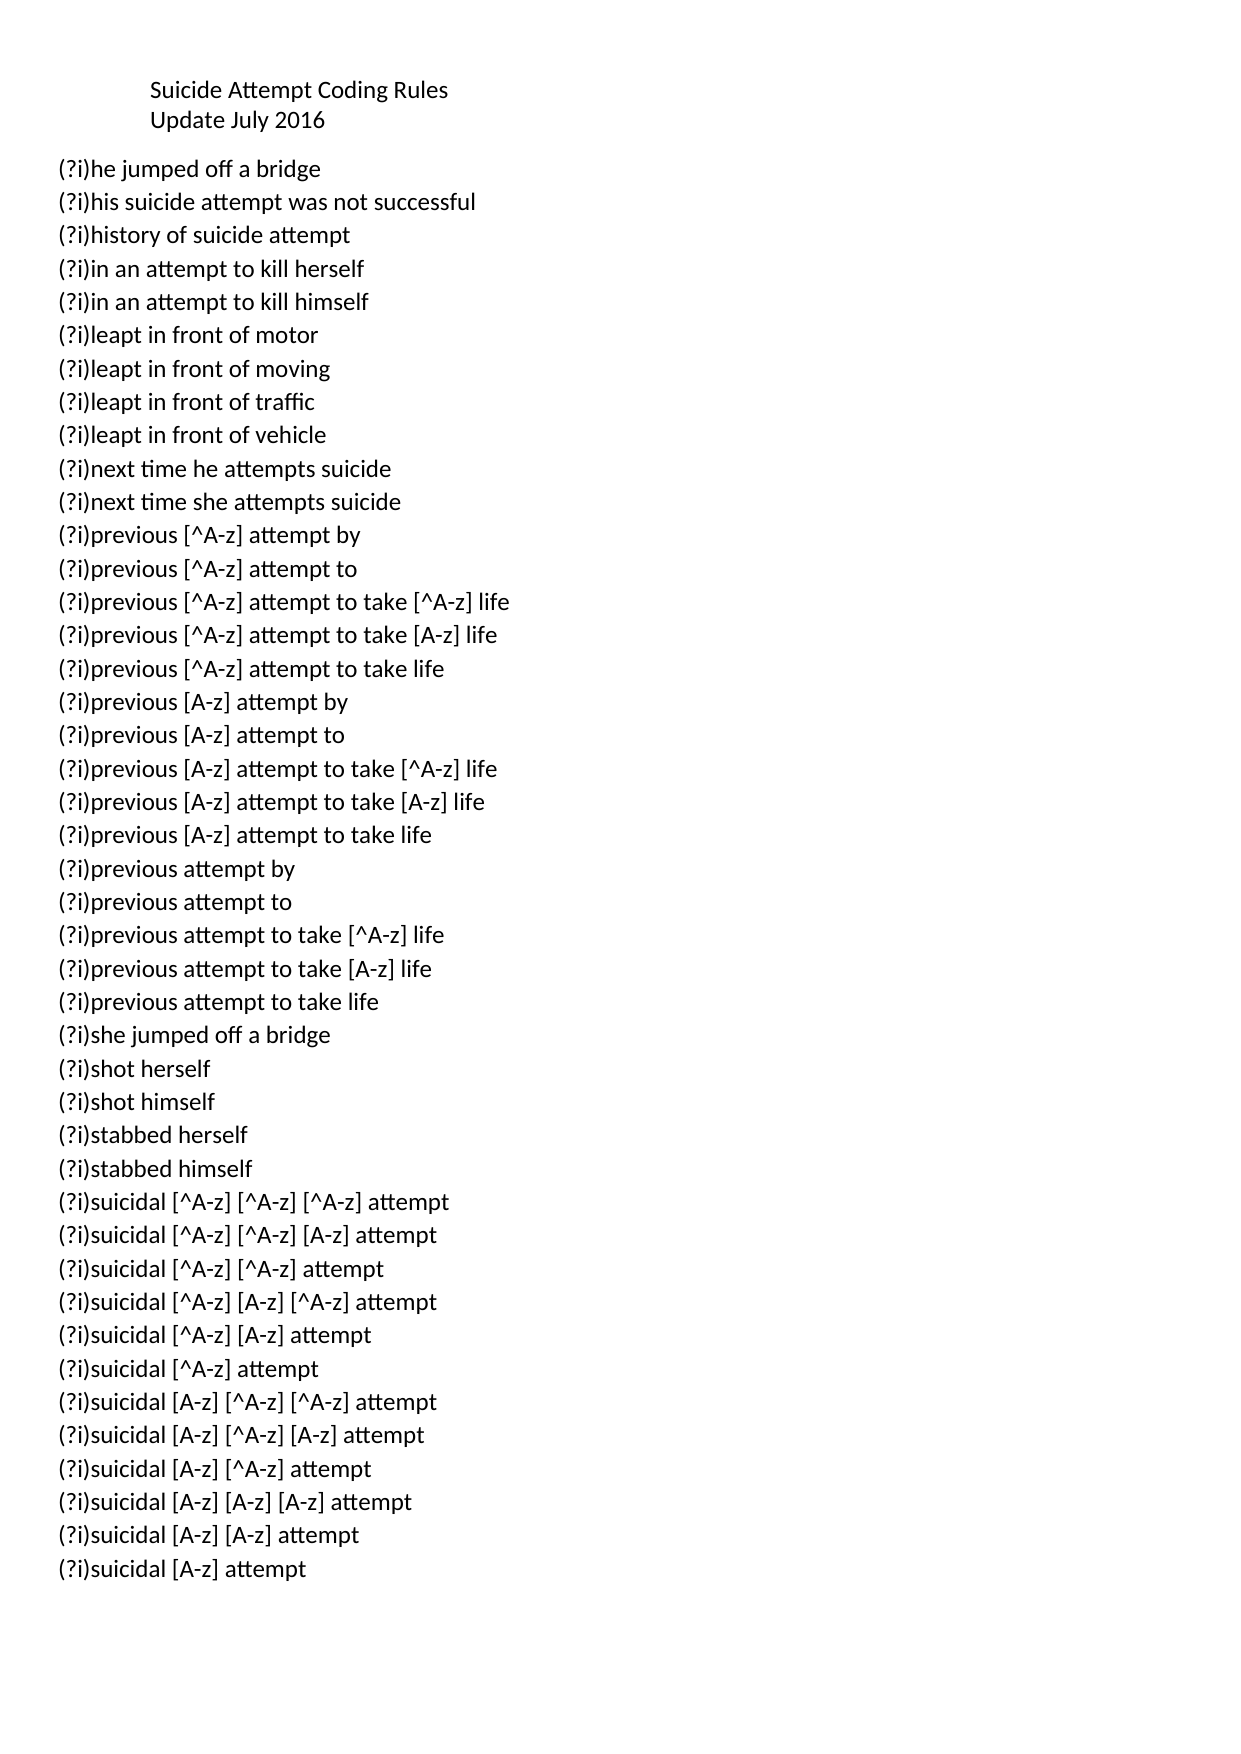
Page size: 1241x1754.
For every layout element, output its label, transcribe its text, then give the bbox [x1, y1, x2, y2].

table_cell (?i)leapt in front of vehicle [47, 417, 1169, 450]
table_cell (?i)suicidal [^A-z] [^A-z] [A-z] attempt [47, 1217, 1169, 1250]
table_cell (?i)stabbed himself [47, 1150, 1169, 1183]
table_cell (?i)stabbed herself [47, 1117, 1169, 1150]
table_cell (?i)previous attempt to take [^A-z] life [47, 917, 1169, 950]
table_cell (?i)previous [^A-z] attempt to take life [47, 650, 1169, 683]
table_cell (?i)previous [A-z] attempt to take [^A-z] life [47, 750, 1169, 783]
table_cell (?i)suicidal [A-z] [^A-z] [A-z] attempt [47, 1417, 1169, 1450]
table_cell (?i)previous [A-z] attempt to [47, 717, 1169, 750]
table_cell (?i)previous attempt by [47, 850, 1169, 883]
table_cell (?i)suicidal [A-z] [A-z] attempt [47, 1517, 1169, 1550]
table_cell (?i)leapt in front of traffic [47, 383, 1169, 417]
table_cell (?i)suicidal [^A-z] attempt [47, 1350, 1169, 1383]
table_cell (?i)previous [^A-z] attempt to take [A-z] life [47, 617, 1169, 650]
table_cell (?i)suicidal [A-z] [^A-z] [^A-z] attempt [47, 1383, 1169, 1417]
table_cell (?i)previous attempt to take [A-z] life [47, 950, 1169, 983]
table_cell (?i)suicidal [^A-z] [A-z] [^A-z] attempt [47, 1283, 1169, 1317]
table_cell (?i)previous [A-z] attempt to take [A-z] life [47, 783, 1169, 817]
table_cell (?i)in an attempt to kill himself [47, 283, 1169, 317]
table_cell (?i)next time he attempts suicide [47, 450, 1169, 483]
table_cell (?i)suicidal [A-z] attempt [47, 1550, 1169, 1583]
table_cell (?i)previous [A-z] attempt to take life [47, 817, 1169, 850]
table_cell (?i)suicidal [^A-z] [^A-z] [^A-z] attempt [47, 1183, 1169, 1217]
table_cell (?i)suicidal [^A-z] [^A-z] attempt [47, 1250, 1169, 1283]
table_cell (?i)leapt in front of motor [47, 317, 1169, 350]
table_cell (?i)previous attempt to take life [47, 983, 1169, 1017]
table_cell (?i)previous attempt to [47, 883, 1169, 917]
table_cell (?i)previous [^A-z] attempt to take [^A-z] life [47, 583, 1169, 617]
table_cell (?i)shot himself [47, 1083, 1169, 1117]
table_cell (?i)previous [A-z] attempt by [47, 683, 1169, 717]
table_cell (?i)in an attempt to kill herself [47, 250, 1169, 283]
table_cell (?i)he jumped off a bridge [47, 150, 1169, 183]
table_cell (?i)next time she attempts suicide [47, 483, 1169, 517]
table_cell (?i)previous [^A-z] attempt by [47, 517, 1169, 550]
table_cell (?i)previous [^A-z] attempt to [47, 550, 1169, 583]
table_cell (?i)suicidal [A-z] [^A-z] attempt [47, 1450, 1169, 1483]
table_cell (?i)suicidal [^A-z] [A-z] attempt [47, 1317, 1169, 1350]
table_cell (?i)leapt in front of moving [47, 350, 1169, 383]
table_cell (?i)history of suicide attempt [47, 217, 1169, 250]
table_cell (?i)suicidal [A-z] [A-z] [A-z] attempt [47, 1483, 1169, 1517]
table_cell (?i)she jumped off a bridge [47, 1017, 1169, 1050]
table_cell (?i)shot herself [47, 1050, 1169, 1083]
table_cell (?i)his suicide attempt was not successful [47, 183, 1169, 217]
